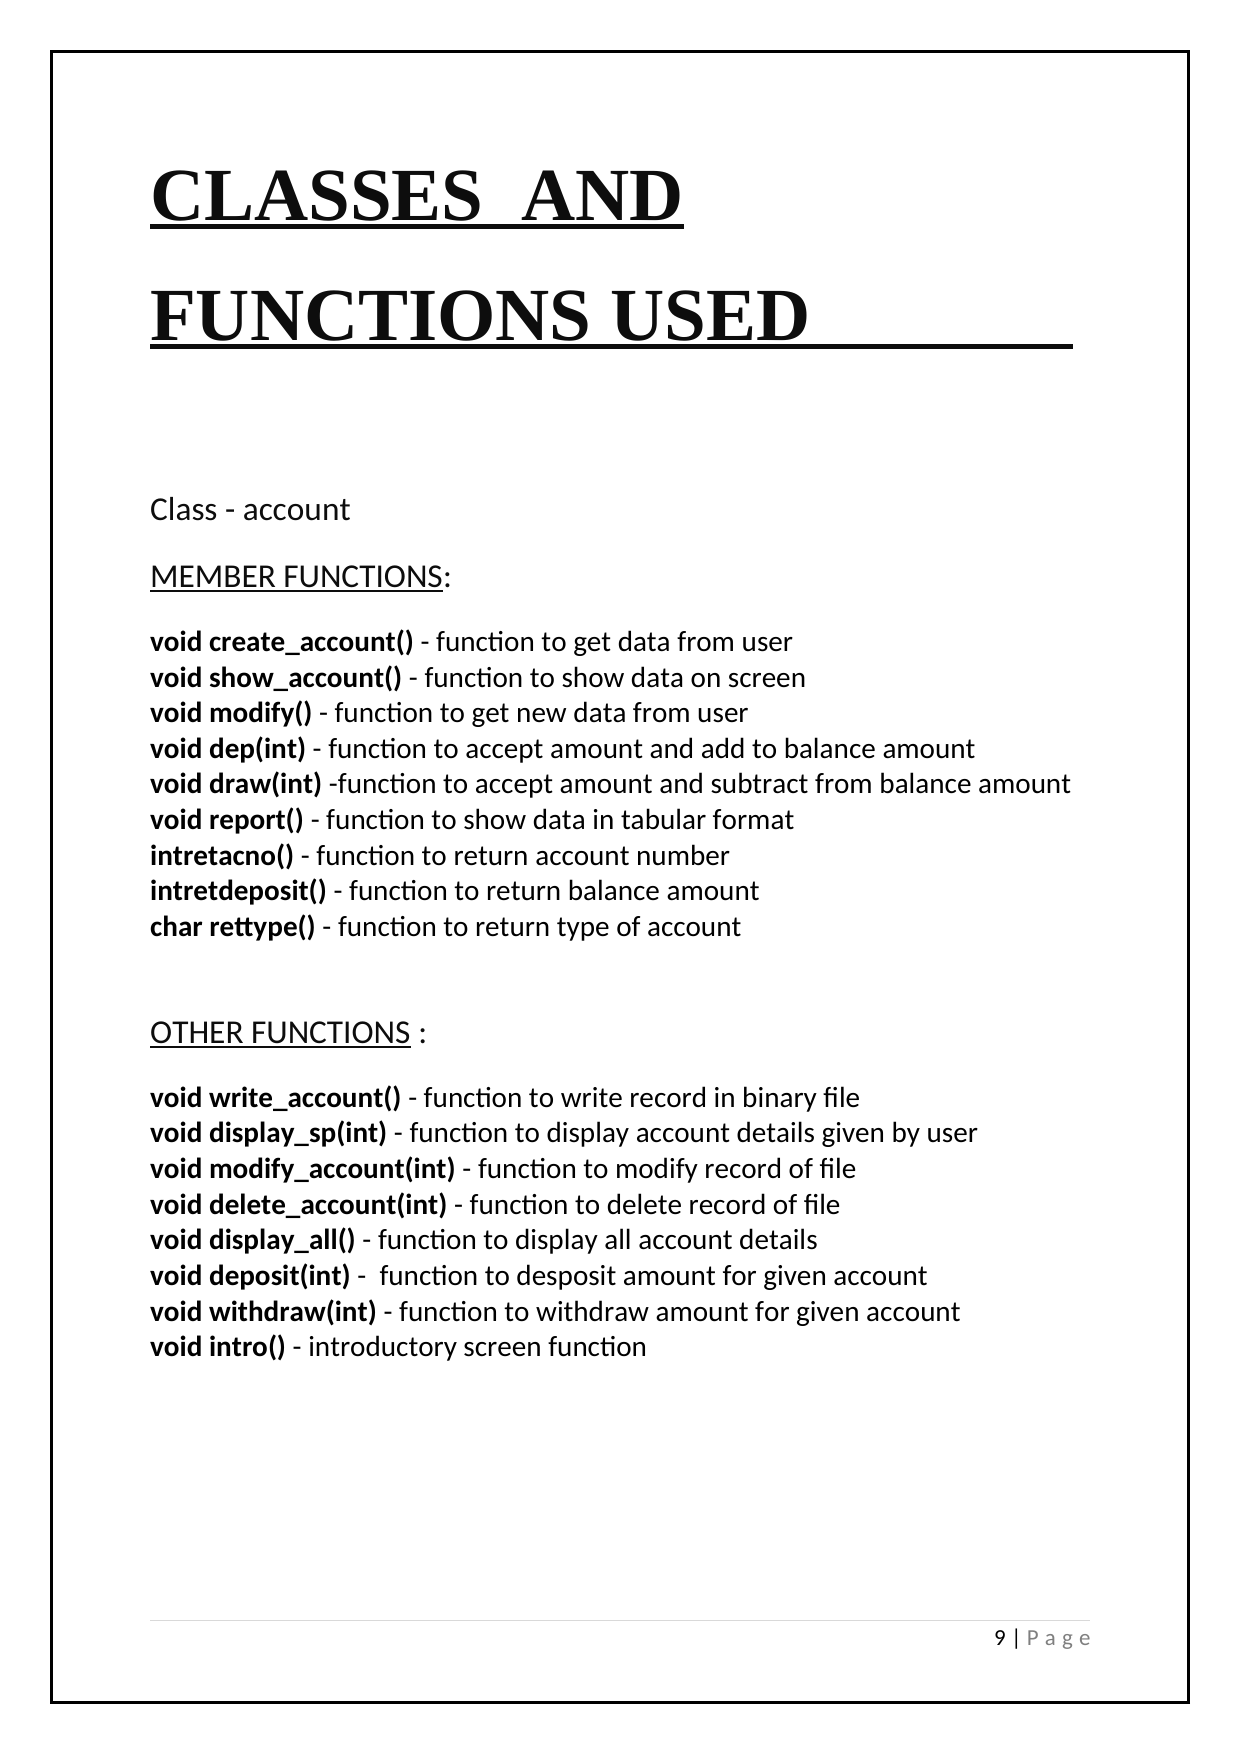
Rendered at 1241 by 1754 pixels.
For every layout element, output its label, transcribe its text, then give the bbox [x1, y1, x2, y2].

text void show_account() - function to show data on screen [150, 659, 1090, 694]
text void deposit(int) - function to desposit amount for given account [150, 1257, 1090, 1293]
text void display_all() - function to display all account details [150, 1221, 1090, 1257]
text void display_sp(int) - function to display account details given by user [150, 1114, 1090, 1150]
text void modify() - function to get new data from user [150, 694, 1090, 730]
text MEMBER FUNCTIONS: [150, 556, 1090, 596]
text FUNCTIONS USED [150, 270, 1090, 356]
text void modify_account(int) - function to modify record of file [150, 1150, 1090, 1186]
text void withdraw(int) - function to withdraw amount for given account [150, 1293, 1090, 1328]
text void write_account() - function to write record in binary file [150, 1079, 1090, 1114]
text intretdeposit() - function to return balance amount [150, 872, 1090, 908]
text char rettype() - function to return type of account [150, 908, 1090, 944]
text void report() - function to show data in tabular format [150, 801, 1090, 837]
text intretacno() - function to return account number [150, 837, 1090, 872]
text Class - account [150, 488, 1090, 529]
text void dep(int) - function to accept amount and add to balance amount [150, 730, 1090, 766]
text void intro() - introductory screen function [150, 1328, 1090, 1364]
text void create_account() - function to get data from user [150, 623, 1090, 659]
text CLASSES AND [150, 150, 1090, 236]
text OTHER FUNCTIONS : [150, 1011, 1090, 1052]
text void draw(int) -function to accept amount and subtract from balance amount [150, 766, 1090, 801]
text void delete_account(int) - function to delete record of file [150, 1186, 1090, 1221]
